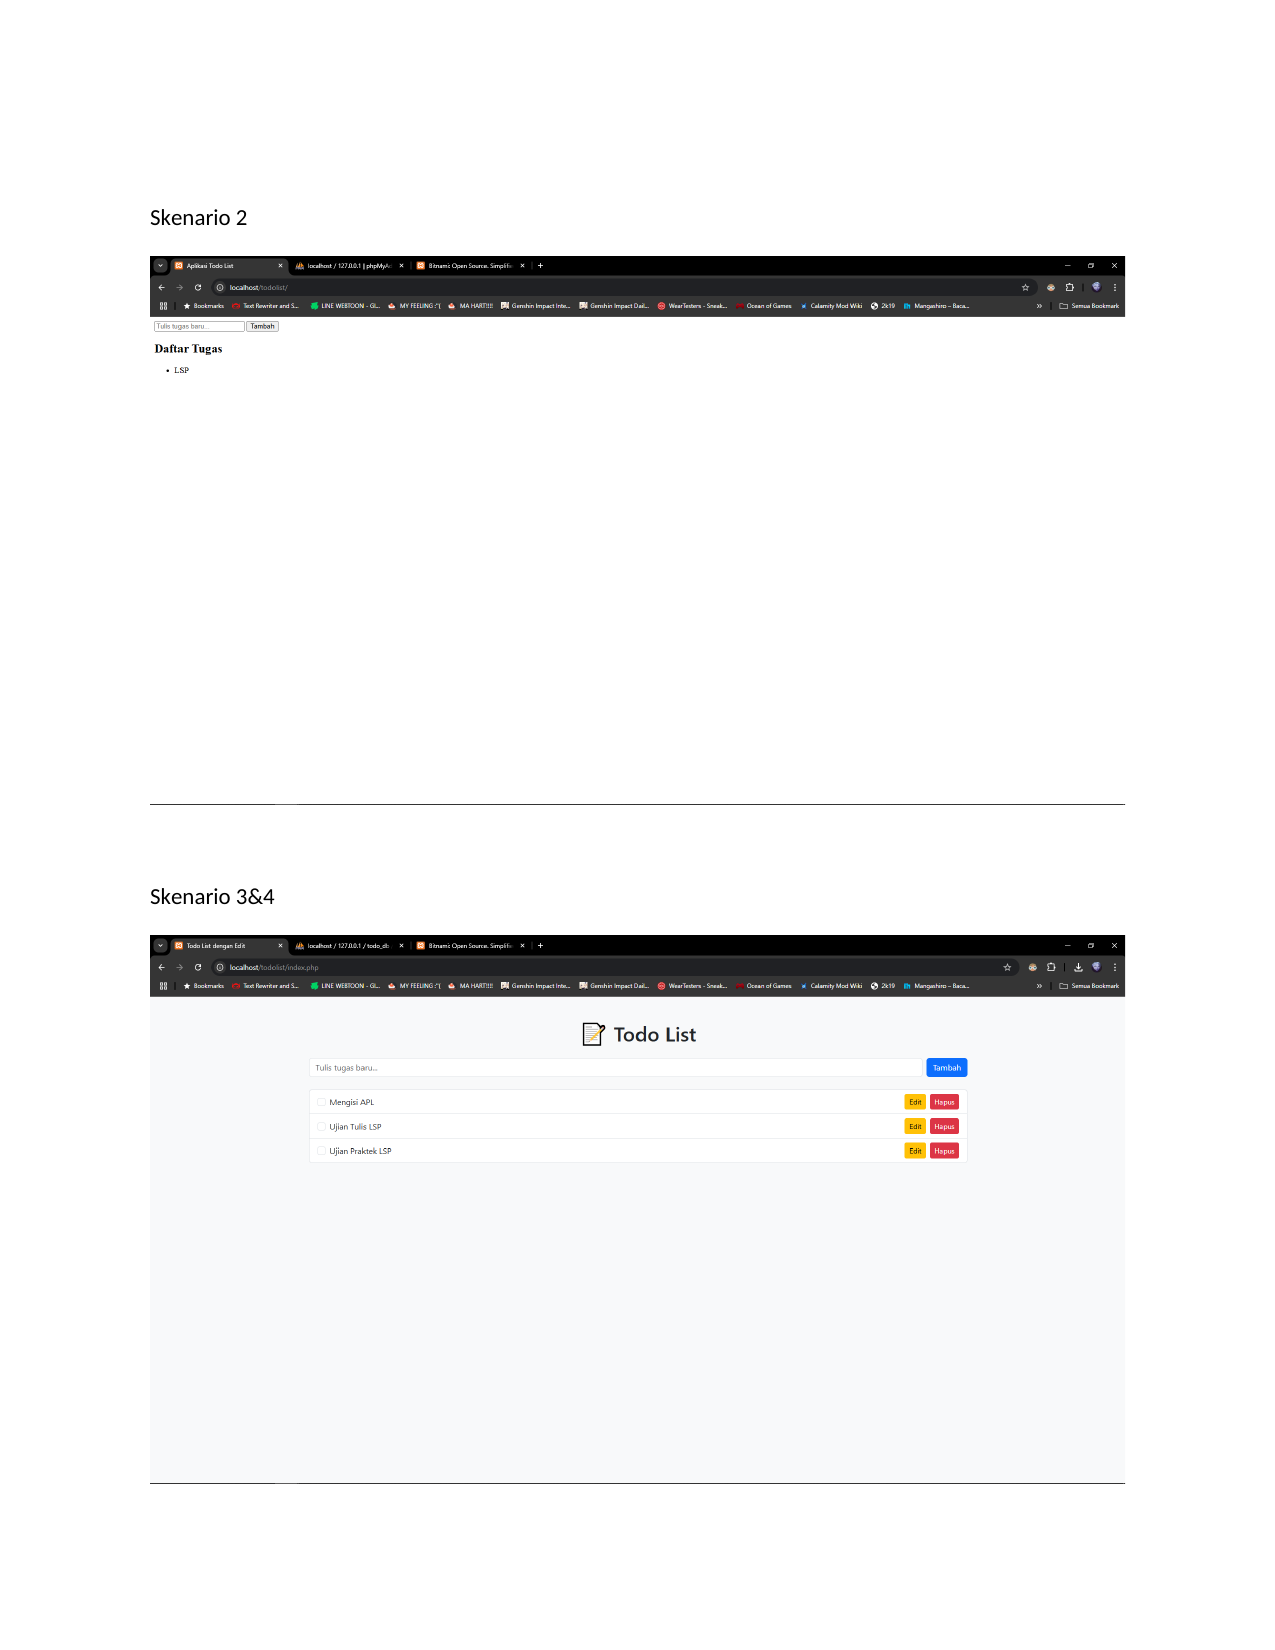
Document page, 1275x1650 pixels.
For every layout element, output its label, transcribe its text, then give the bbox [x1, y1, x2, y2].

text Skenario 3&4 [150, 882, 1125, 911]
picture [150, 256, 1125, 805]
text Skenario 2 [150, 203, 1125, 231]
picture [150, 935, 1125, 1484]
